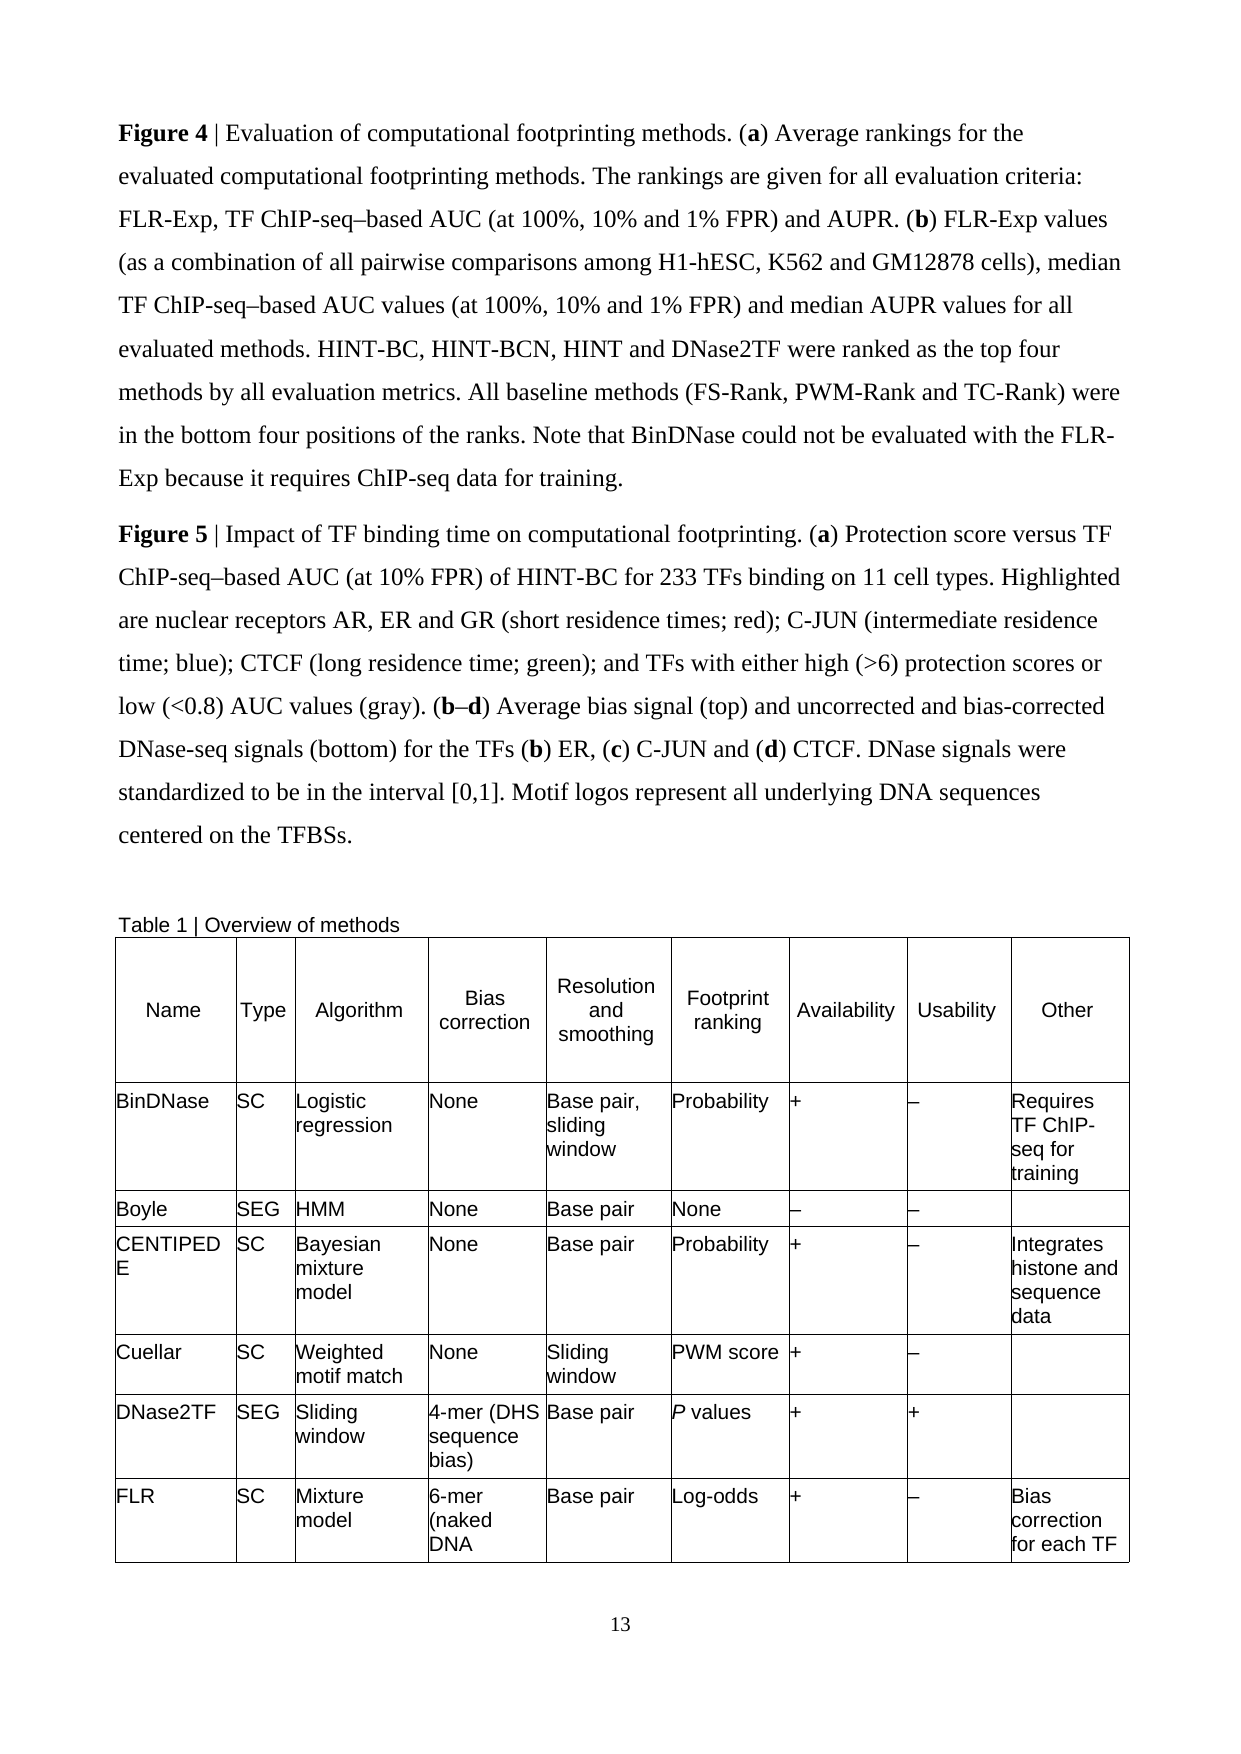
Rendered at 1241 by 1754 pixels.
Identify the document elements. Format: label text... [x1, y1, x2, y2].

table_cell Boyle [116, 1191, 236, 1226]
table_header Algorithm [296, 938, 428, 1082]
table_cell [1012, 1479, 1129, 1561]
table_cell SC [237, 1335, 295, 1394]
table_cell Mixture model [296, 1479, 428, 1561]
table_cell – [908, 1479, 1011, 1561]
table_cell P values [672, 1395, 789, 1478]
table_cell + [790, 1227, 907, 1334]
table_cell – [790, 1191, 907, 1226]
table_cell Log-odds [672, 1479, 789, 1561]
table_cell SC [237, 1479, 295, 1561]
title Table 1 | Overview of methods [118, 913, 1122, 937]
text Figure 5 | Impact of TF binding time on computational footprinting. (a) Protection score versus TF ChIP-seq–based AUC (at 10% FPR) of HINT-BC for 233 TFs binding on 11 cell types. Highlighted are nuclear receptors AR, ER and GR (short residence times; red); C-JUN (intermediate residence time; blue); CTCF (long residence time; green); and TFs with either high (>6) protection scores or low (<0.8) AUC values (gray). (b–d) Average bias signal (top) and uncorrected and bias-corrected DNase-seq signals (bottom) for the TFs (b) ER, (c) C-JUN and (d) CTCF. DNase signals were standardized to be in the interval [0,1]. Motif logos represent all underlying DNA sequences centered on the TFBSs. [118, 519, 1122, 849]
table_cell None [429, 1191, 546, 1226]
table_cell CENTIPEDE [116, 1227, 236, 1334]
table_header Name [116, 938, 236, 1082]
table_cell Base pair [547, 1479, 671, 1561]
text Figure 4 | Evaluation of computational footprinting methods. (a) Average rankings for the evaluated computational footprinting methods. The rankings are given for all evaluation criteria: FLR-Exp, TF ChIP-seq–based AUC (at 100%, 10% and 1% FPR) and AUPR. (b) FLR-Exp values (as a combination of all pairwise comparisons among H1-hESC, K562 and GM12878 cells), median TF ChIP-seq–based AUC values (at 100%, 10% and 1% FPR) and median AUPR values for all evaluated methods. HINT-BC, HINT-BCN, HINT and DNase2TF were ranked as the top four methods by all evaluation metrics. All baseline methods (FS-Rank, PWM-Rank and TC-Rank) were in the bottom four positions of the ranks. Note that BinDNase could not be evaluated with the FLR-Exp because it requires ChIP-seq data for training. [118, 118, 1122, 492]
table_cell [1012, 1395, 1129, 1478]
table_cell Base pair [547, 1395, 671, 1478]
table_cell Base pair [547, 1191, 671, 1226]
table_cell – [908, 1227, 1011, 1334]
table_cell Sliding window [547, 1335, 671, 1394]
table_cell – [908, 1083, 1011, 1190]
table_cell – [908, 1335, 1011, 1394]
table_cell SEG [237, 1191, 295, 1226]
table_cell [429, 1479, 546, 1561]
table_cell SC [237, 1227, 295, 1334]
table_header Resolution and smoothing [547, 938, 671, 1082]
table_cell None [429, 1083, 546, 1190]
table_cell Logistic regression [296, 1083, 428, 1190]
table_cell Bayesian mixture model [296, 1227, 428, 1334]
table_cell HMM [296, 1191, 428, 1226]
table_cell Requires TF ChIP-seq for training [1012, 1083, 1129, 1190]
table_cell + [790, 1083, 907, 1190]
table_cell [1012, 1191, 1129, 1226]
table_cell + [908, 1395, 1011, 1478]
table_cell [1012, 1335, 1129, 1394]
table_cell DNase2TF [116, 1395, 236, 1478]
table_cell + [790, 1335, 907, 1394]
table_cell SC [237, 1083, 295, 1190]
table_cell Cuellar [116, 1335, 236, 1394]
table_cell None [429, 1227, 546, 1334]
table_cell PWM score [672, 1335, 789, 1394]
table_header Type [237, 938, 295, 1082]
table_cell None [672, 1191, 789, 1226]
table_cell None [429, 1335, 546, 1394]
table_cell Probability [672, 1083, 789, 1190]
table_cell Sliding window [296, 1395, 428, 1478]
table_cell Integrates histone and sequence data [1012, 1227, 1129, 1334]
table_cell Base pair [547, 1227, 671, 1334]
table_cell FLR [116, 1479, 236, 1561]
table_cell Base pair, sliding window [547, 1083, 671, 1190]
table_cell Probability [672, 1227, 789, 1334]
table_header Bias correction [429, 938, 546, 1082]
table_cell Weighted motif match [296, 1335, 428, 1394]
table_header Footprint ranking [672, 938, 789, 1082]
table_header Availability [790, 938, 907, 1082]
table_header Other [1012, 938, 1129, 1082]
table_cell SEG [237, 1395, 295, 1478]
table_cell – [908, 1191, 1011, 1226]
table_cell + [790, 1395, 907, 1478]
table_cell BinDNase [116, 1083, 236, 1190]
table_cell 4-mer (DHS sequence bias) [429, 1395, 546, 1478]
table_header Usability [908, 938, 1011, 1082]
table_cell + [790, 1479, 907, 1561]
